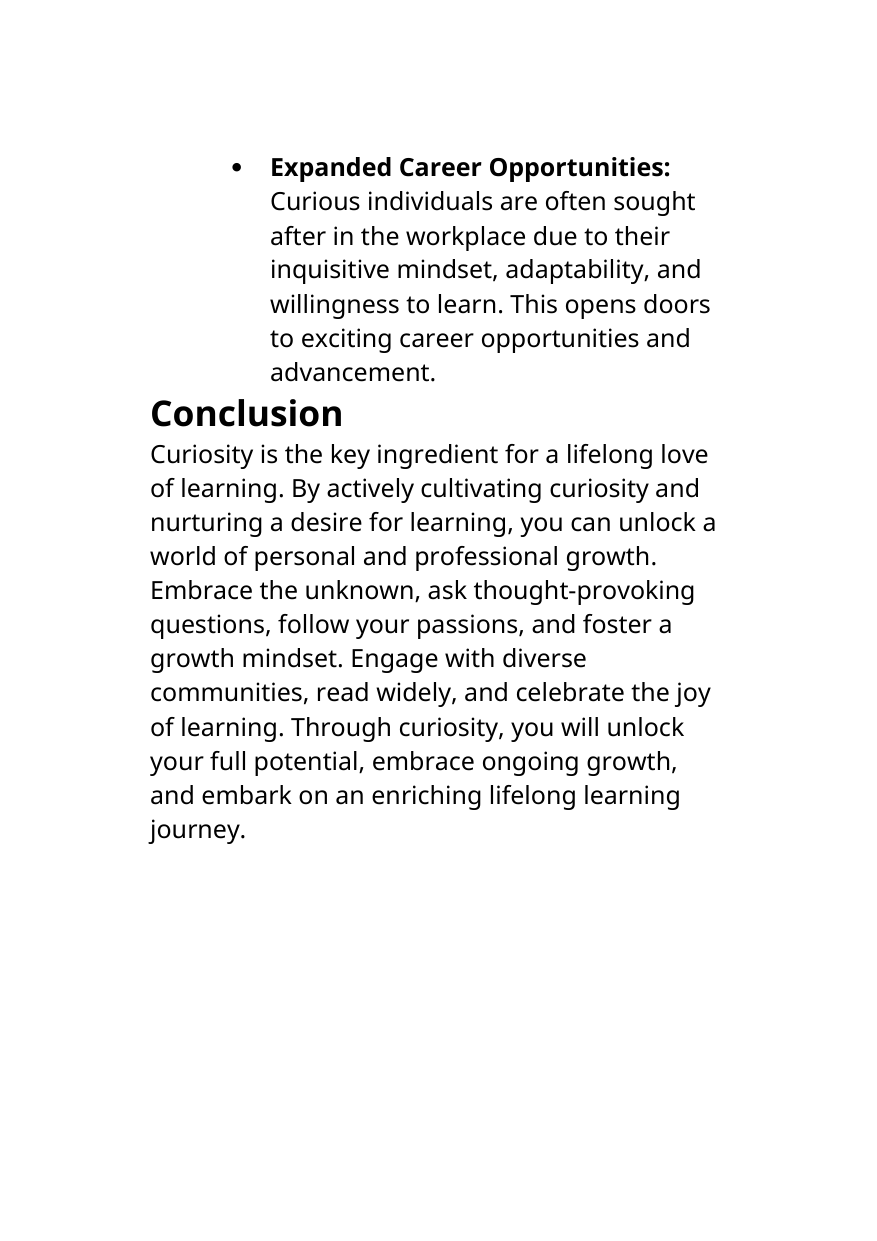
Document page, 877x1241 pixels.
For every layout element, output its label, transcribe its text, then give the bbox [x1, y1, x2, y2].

text Curiosity is the key ingredient for a lifelong love of learning. By actively cultivating curiosity and nurturing a desire for learning, you can unlock a world of personal and professional growth. Embrace the unknown, ask thought-provoking questions, follow your passions, and foster a growth mindset. Engage with diverse communities, read widely, and celebrate the joy of learning. Through curiosity, you will unlock your full potential, embrace ongoing growth, and embark on an enriching lifelong learning journey. [150, 437, 727, 845]
subtitle Conclusion [150, 388, 727, 437]
list Expanded Career Opportunities: Curious individuals are often sought after in the workplace due to their inquisitive mindset, adaptability, and willingness to learn. This opens doors to exciting career opportunities and advancement. [232, 150, 727, 388]
